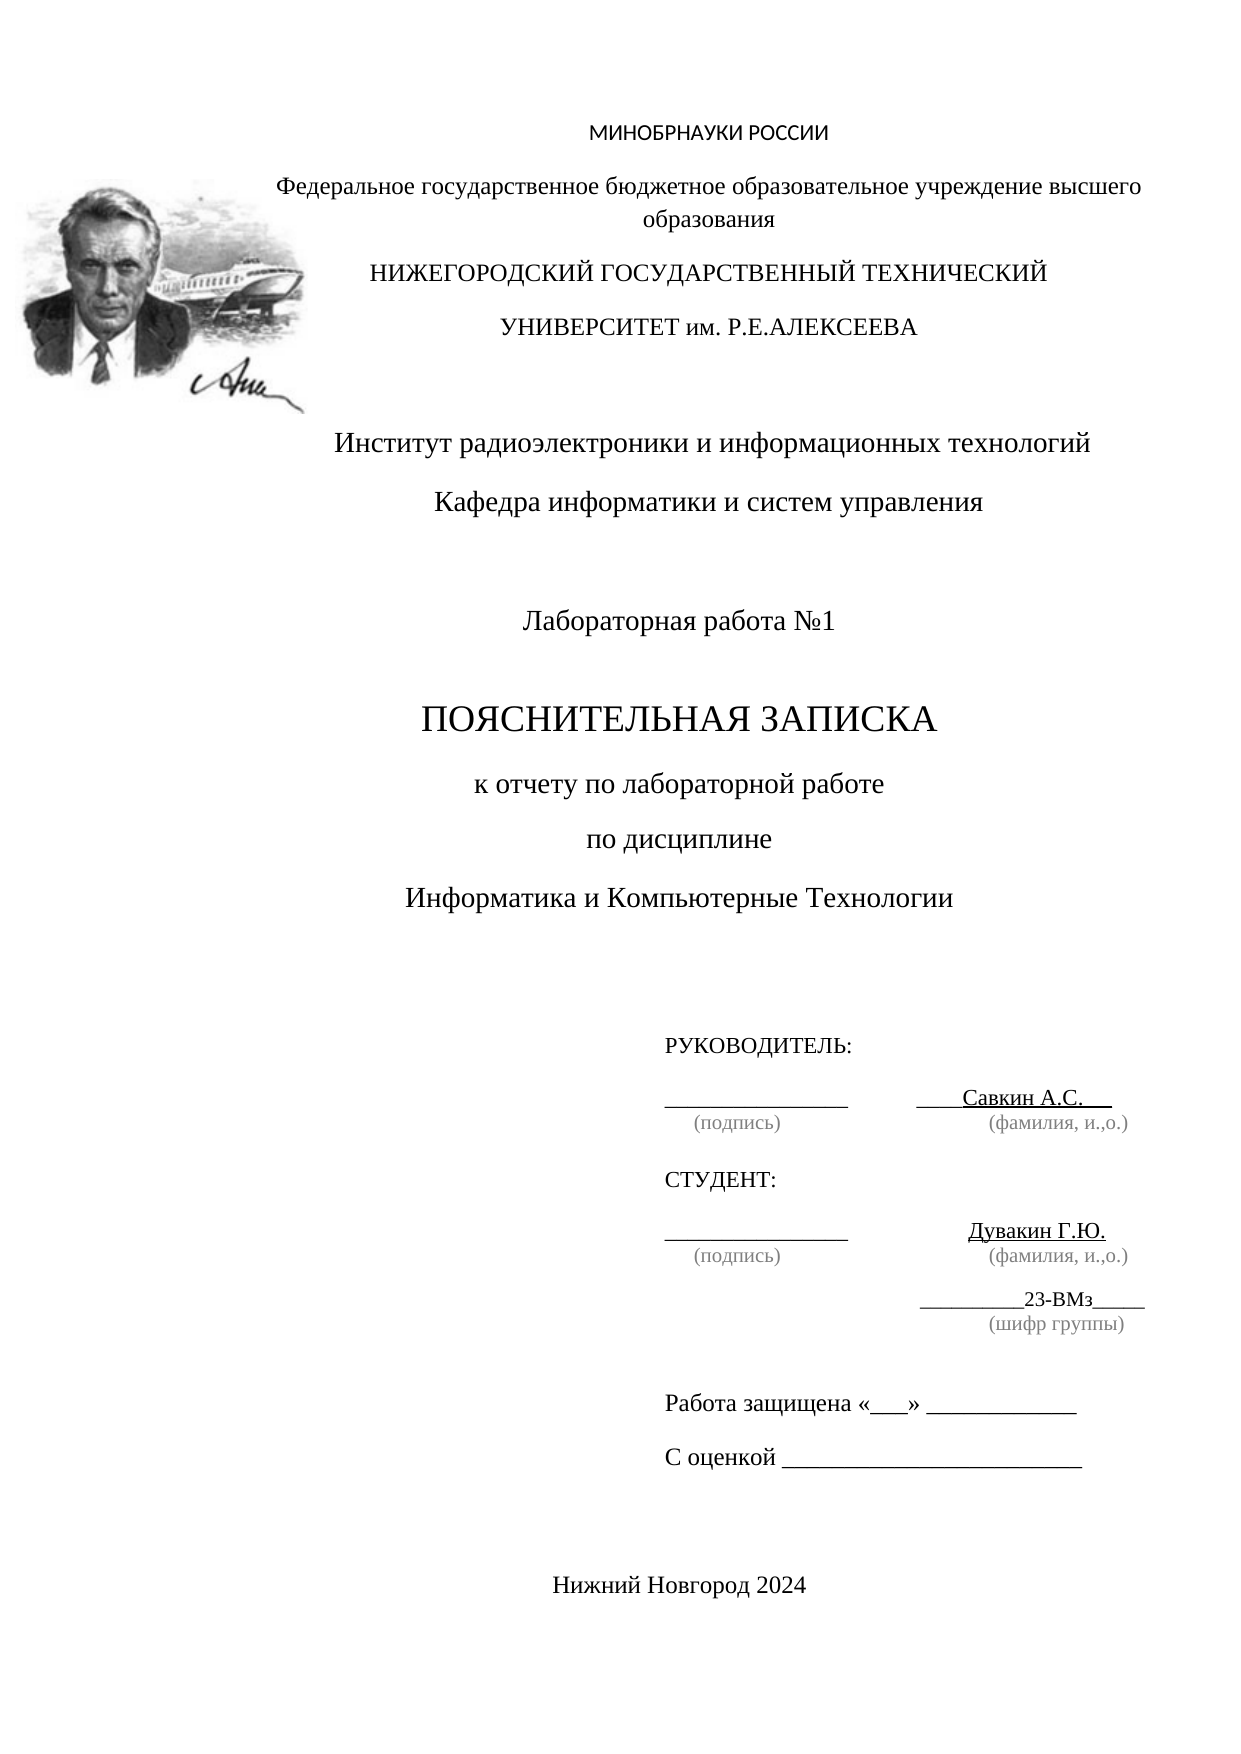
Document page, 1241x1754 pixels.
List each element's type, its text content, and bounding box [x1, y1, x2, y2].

text Лабораторная работа №1 [177, 603, 1181, 637]
text УНИВЕРСИТЕТ им. Р.Е.АЛЕКСЕЕВА [236, 312, 1181, 341]
text __________23-ВМз_____ [664, 1286, 1181, 1311]
text С оценкой ________________________ [664, 1442, 1181, 1471]
text (подпись) (фамилия, и.,о.) [664, 1243, 1181, 1267]
text (подпись) (фамилия, и.,о.) [664, 1110, 1181, 1134]
text (шифр группы) [664, 1311, 1181, 1334]
text Институт радиоэлектроники и информационных технологий [236, 425, 1181, 459]
text ________________ Дувакин Г.Ю. [664, 1217, 1181, 1243]
text СТУДЕНТ: [664, 1166, 1181, 1192]
text по дисциплине [177, 821, 1181, 854]
text НИЖЕГОРОДСКИЙ ГОСУДАРСТВЕННЫЙ ТЕХНИЧЕСКИЙ [236, 258, 1181, 287]
text Федеральное государственное бюджетное образовательное учреждение высшего образования [236, 171, 1181, 233]
text ПОЯСНИТЕЛЬНАЯ ЗАПИСКА [177, 696, 1181, 739]
text Информатика и Компьютерные Технологии [177, 880, 1181, 914]
text МИНОБРНАУКИ РОССИИ [236, 118, 1181, 146]
text РУКОВОДИТЕЛЬ: [664, 1033, 1181, 1059]
text к отчету по лабораторной работе [177, 767, 1181, 800]
text Работа защищена «___» ____________ [664, 1388, 1181, 1417]
text Кафедра информатики и систем управления [236, 484, 1181, 518]
text ________________ ____Савкин А.С._ _ [664, 1084, 1181, 1110]
